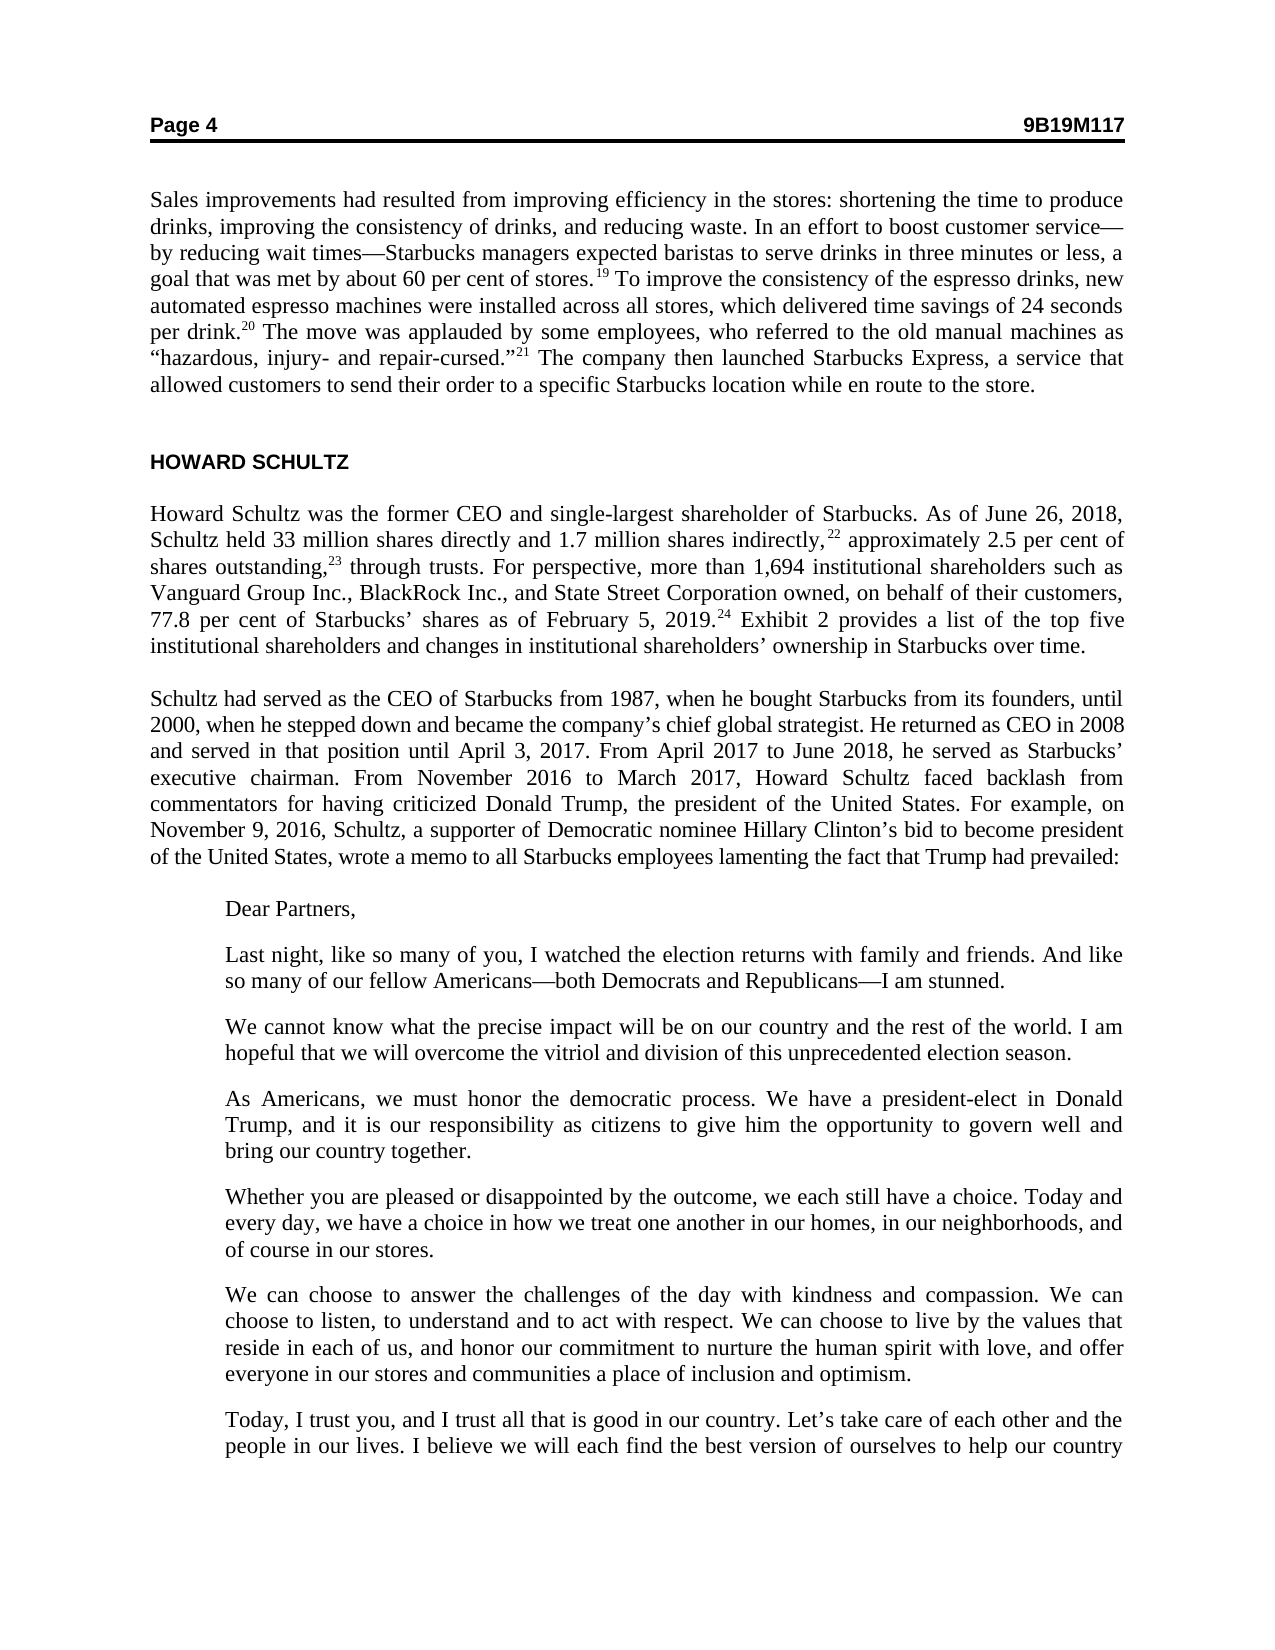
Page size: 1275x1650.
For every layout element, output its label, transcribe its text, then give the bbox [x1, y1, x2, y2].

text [225, 1406, 1125, 1458]
text We cannot know what the precise impact will be on our country and the rest of the world. I am hopeful that we will overcome the vitriol and division of this unprecedented election season. [225, 1013, 1125, 1066]
text Schultz had served as the CEO of Starbucks from 1987, when he bought Starbucks from its founders, until 2000, when he stepped down and became the company’s chief global strategist. He returned as CEO in 2008 and served in that position until April 3, 2017. From April 2017 to June 2018, he served as Starbucks’ executive chairman. From November 2016 to March 2017, Howard Schultz faced backlash from commentators for having criticized Donald Trump, the president of the United States. For example, on November 9, 2016, Schultz, a supporter of Democratic nominee Hillary Clinton’s bid to become president of the United States, wrote a memo to all Starbucks employees lamenting the fact that Trump had prevailed: [150, 685, 1125, 869]
text As Americans, we must honor the democratic process. We have a president-elect in Donald Trump, and it is our responsibility as citizens to give him the opportunity to govern well and bring our country together. [225, 1085, 1125, 1164]
text Howard Schultz [150, 450, 1125, 474]
text Last night, like so many of you, I watched the election returns with family and friends. And like so many of our fellow Americans—both Democrats and Republicans—I am stunned. [225, 941, 1125, 994]
text Whether you are pleased or disappointed by the outcome, we each still have a choice. Today and every day, we have a choice in how we treat one another in our homes, in our neighborhoods, and of course in our stores. [225, 1183, 1125, 1262]
text We can choose to answer the challenges of the day with kindness and compassion. We can choose to listen, to understand and to act with respect. We can choose to live by the values that reside in each of us, and honor our commitment to nurture the human spirit with love, and offer everyone in our stores and communities a place of inclusion and optimism. [225, 1281, 1125, 1387]
text Howard Schultz was the former CEO and single-largest shareholder of Starbucks. As of June 26, 2018, Schultz held 33 million shares directly and 1.7 million shares indirectly, approximately 2.5 per cent of shares outstanding, through trusts. For perspective, more than 1,694 institutional shareholders such as Vanguard Group Inc., BlackRock Inc., and State Street Corporation owned, on behalf of their customers, 77.8 per cent of Starbucks’ shares as of February 5, 2019. Exhibit 2 provides a list of the top five institutional shareholders and changes in institutional shareholders’ ownership in Starbucks over time. [150, 500, 1125, 658]
text Dear Partners, [225, 896, 1125, 922]
text Sales improvements had resulted from improving efficiency in the stores: shortening the time to produce drinks, improving the consistency of drinks, and reducing waste. In an effort to boost customer service—by reducing wait times—Starbucks managers expected baristas to serve drinks in three minutes or less, a goal that was met by about 60 per cent of stores. To improve the consistency of the espresso drinks, new automated espresso machines were installed across all stores, which delivered time savings of 24 seconds per drink. The move was applauded by some employees, who referred to the old manual machines as “hazardous, injury- and repair-cursed.” The company then launched Starbucks Express, a service that allowed customers to send their order to a specific Starbucks location while en route to the store. [150, 186, 1125, 397]
